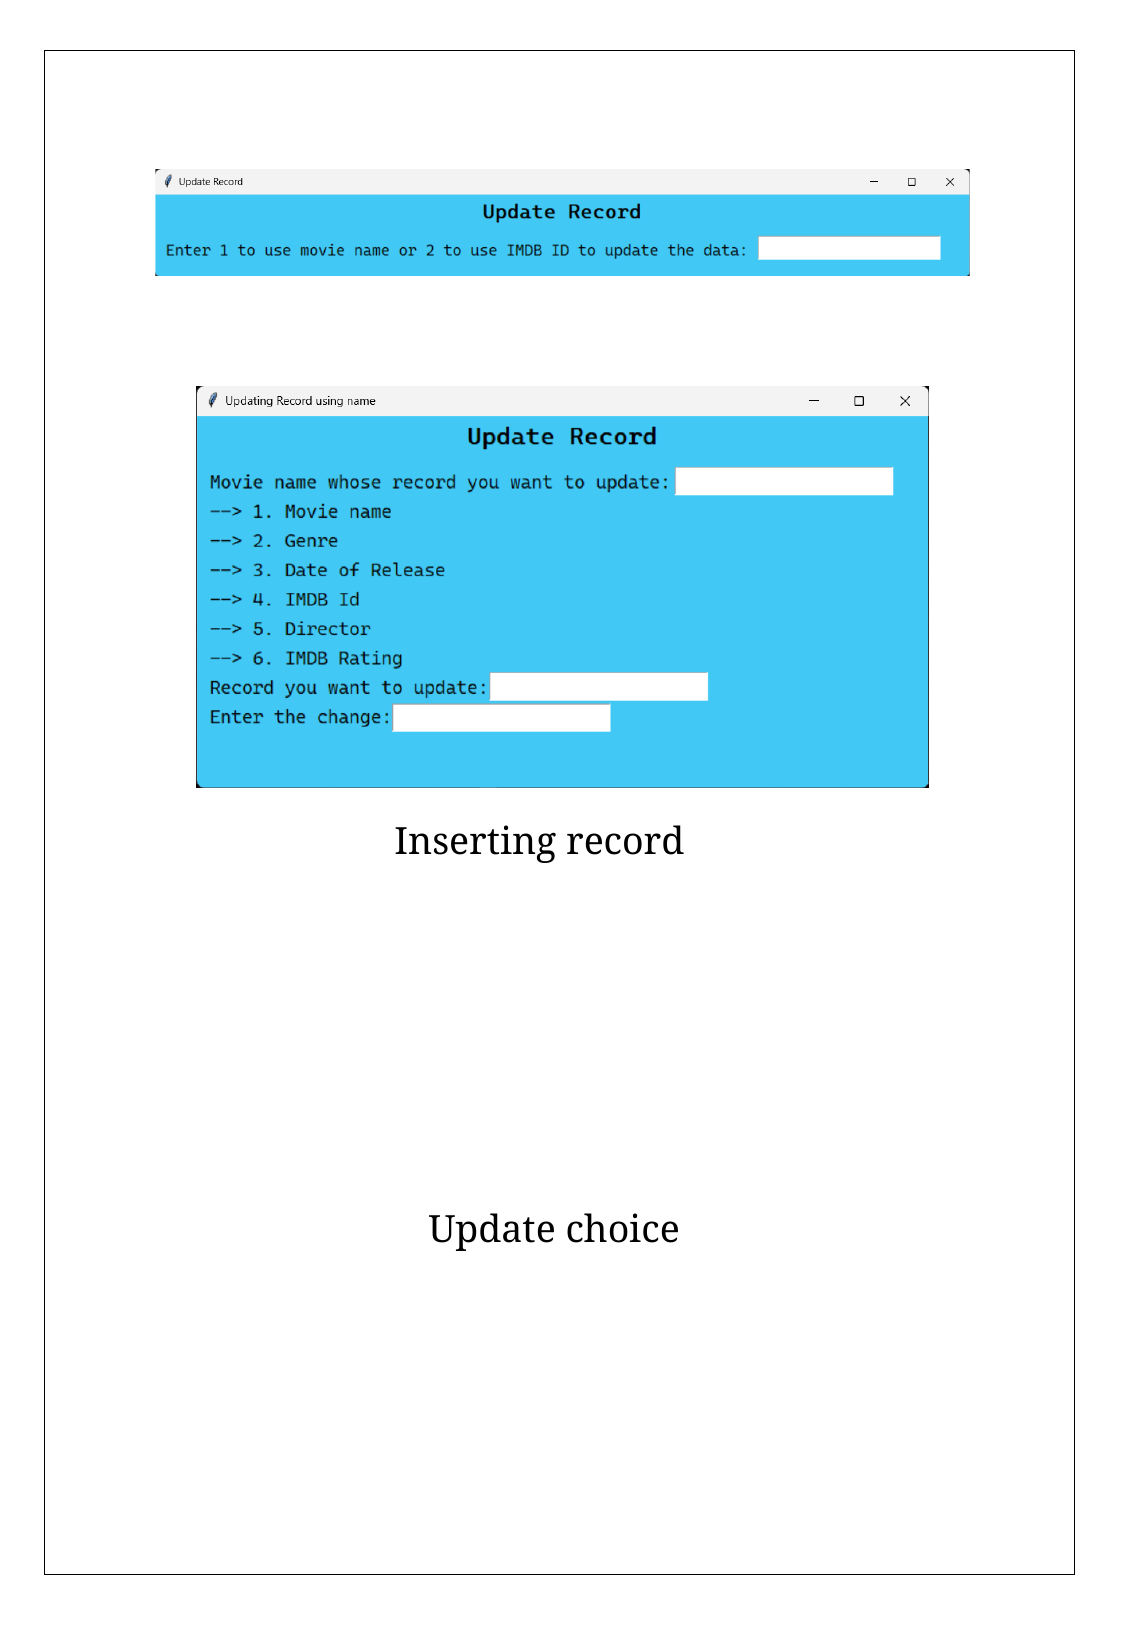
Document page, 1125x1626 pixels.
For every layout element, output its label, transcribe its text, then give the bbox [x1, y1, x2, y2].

picture [196, 386, 929, 788]
text Update choice [74, 1202, 1034, 1253]
picture [155, 169, 970, 276]
